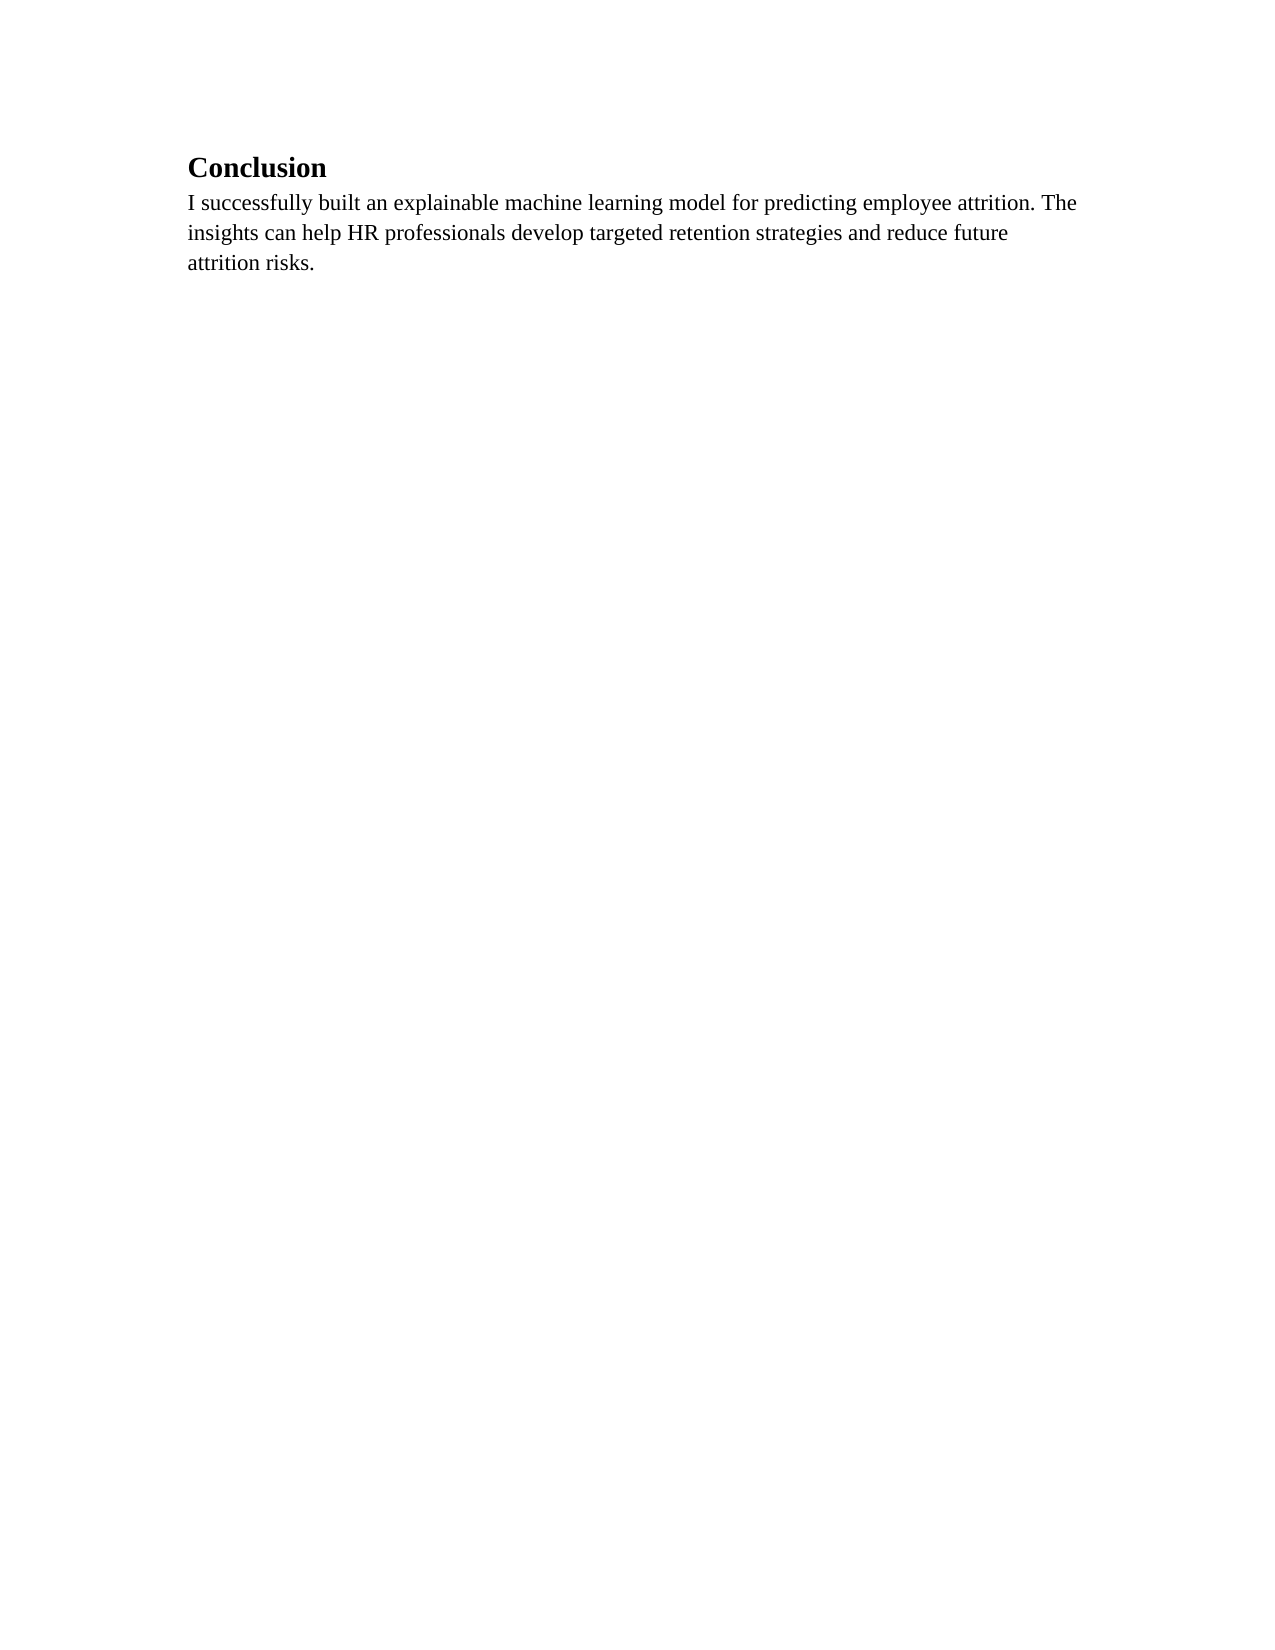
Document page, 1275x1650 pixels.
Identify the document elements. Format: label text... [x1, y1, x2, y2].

subtitle Conclusion [187, 150, 1087, 183]
text I successfully built an explainable machine learning model for predicting employee attrition. The insights can help HR professionals develop targeted retention strategies and reduce future attrition risks. [187, 188, 1087, 275]
